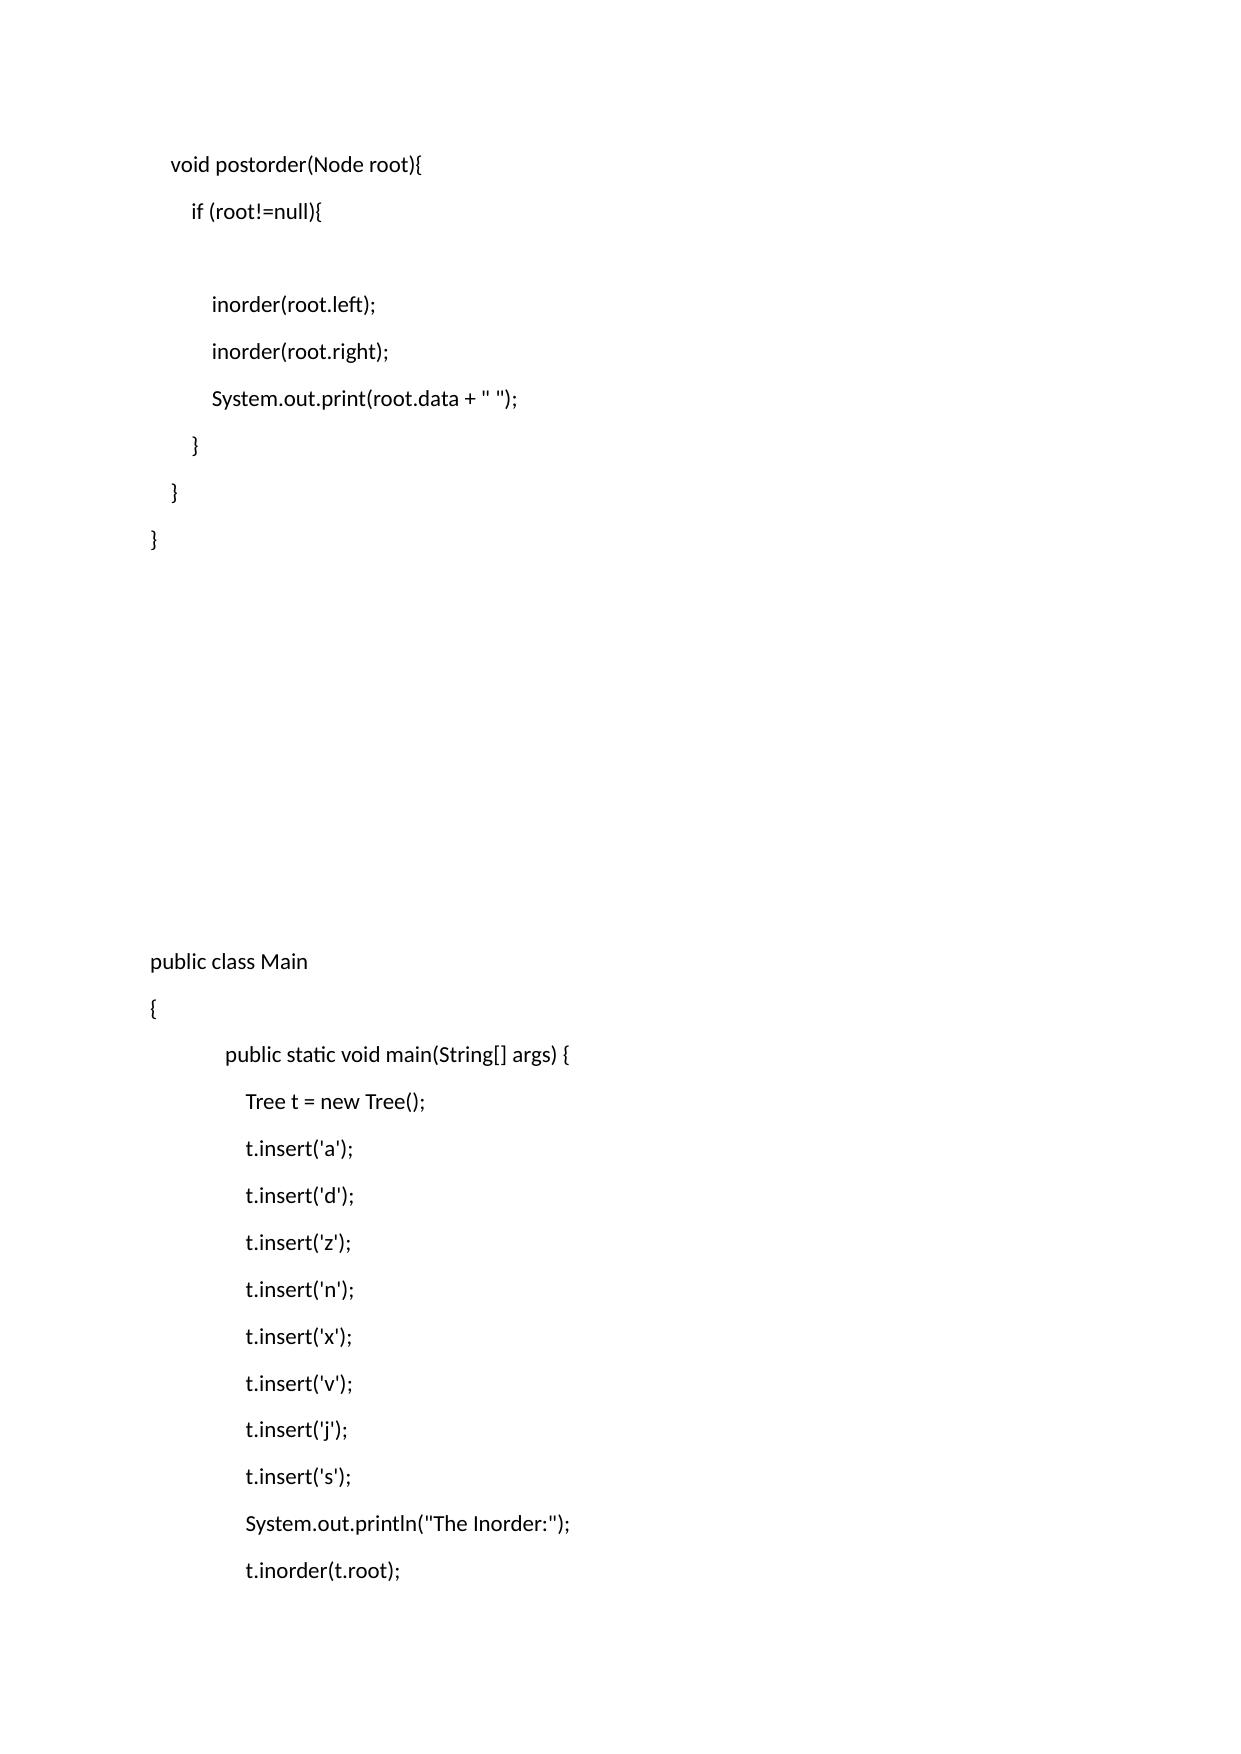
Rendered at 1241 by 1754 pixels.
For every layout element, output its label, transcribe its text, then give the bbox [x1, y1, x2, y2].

text t.insert('x'); [150, 1322, 1090, 1350]
text inorder(root.left); [150, 291, 1090, 319]
text void postorder(Node root){ [150, 150, 1090, 178]
text public static void main(String[] args) { [150, 1041, 1090, 1069]
text } [150, 431, 1090, 459]
text inorder(root.right); [150, 337, 1090, 366]
text public class Main [150, 947, 1090, 975]
text } [150, 525, 1090, 553]
text if (root!=null){ [150, 197, 1090, 225]
text t.insert('s'); [150, 1462, 1090, 1491]
text t.inorder(t.root); [150, 1556, 1090, 1584]
text } [150, 478, 1090, 506]
text t.insert('a'); [150, 1134, 1090, 1162]
text t.insert('n'); [150, 1275, 1090, 1303]
text { [150, 994, 1090, 1022]
text t.insert('v'); [150, 1369, 1090, 1397]
text System.out.println("The Inorder:"); [150, 1509, 1090, 1537]
text t.insert('z'); [150, 1228, 1090, 1256]
text Tree t = new Tree(); [150, 1087, 1090, 1116]
text t.insert('j'); [150, 1416, 1090, 1444]
text t.insert('d'); [150, 1181, 1090, 1209]
text System.out.print(root.data + " "); [150, 384, 1090, 412]
